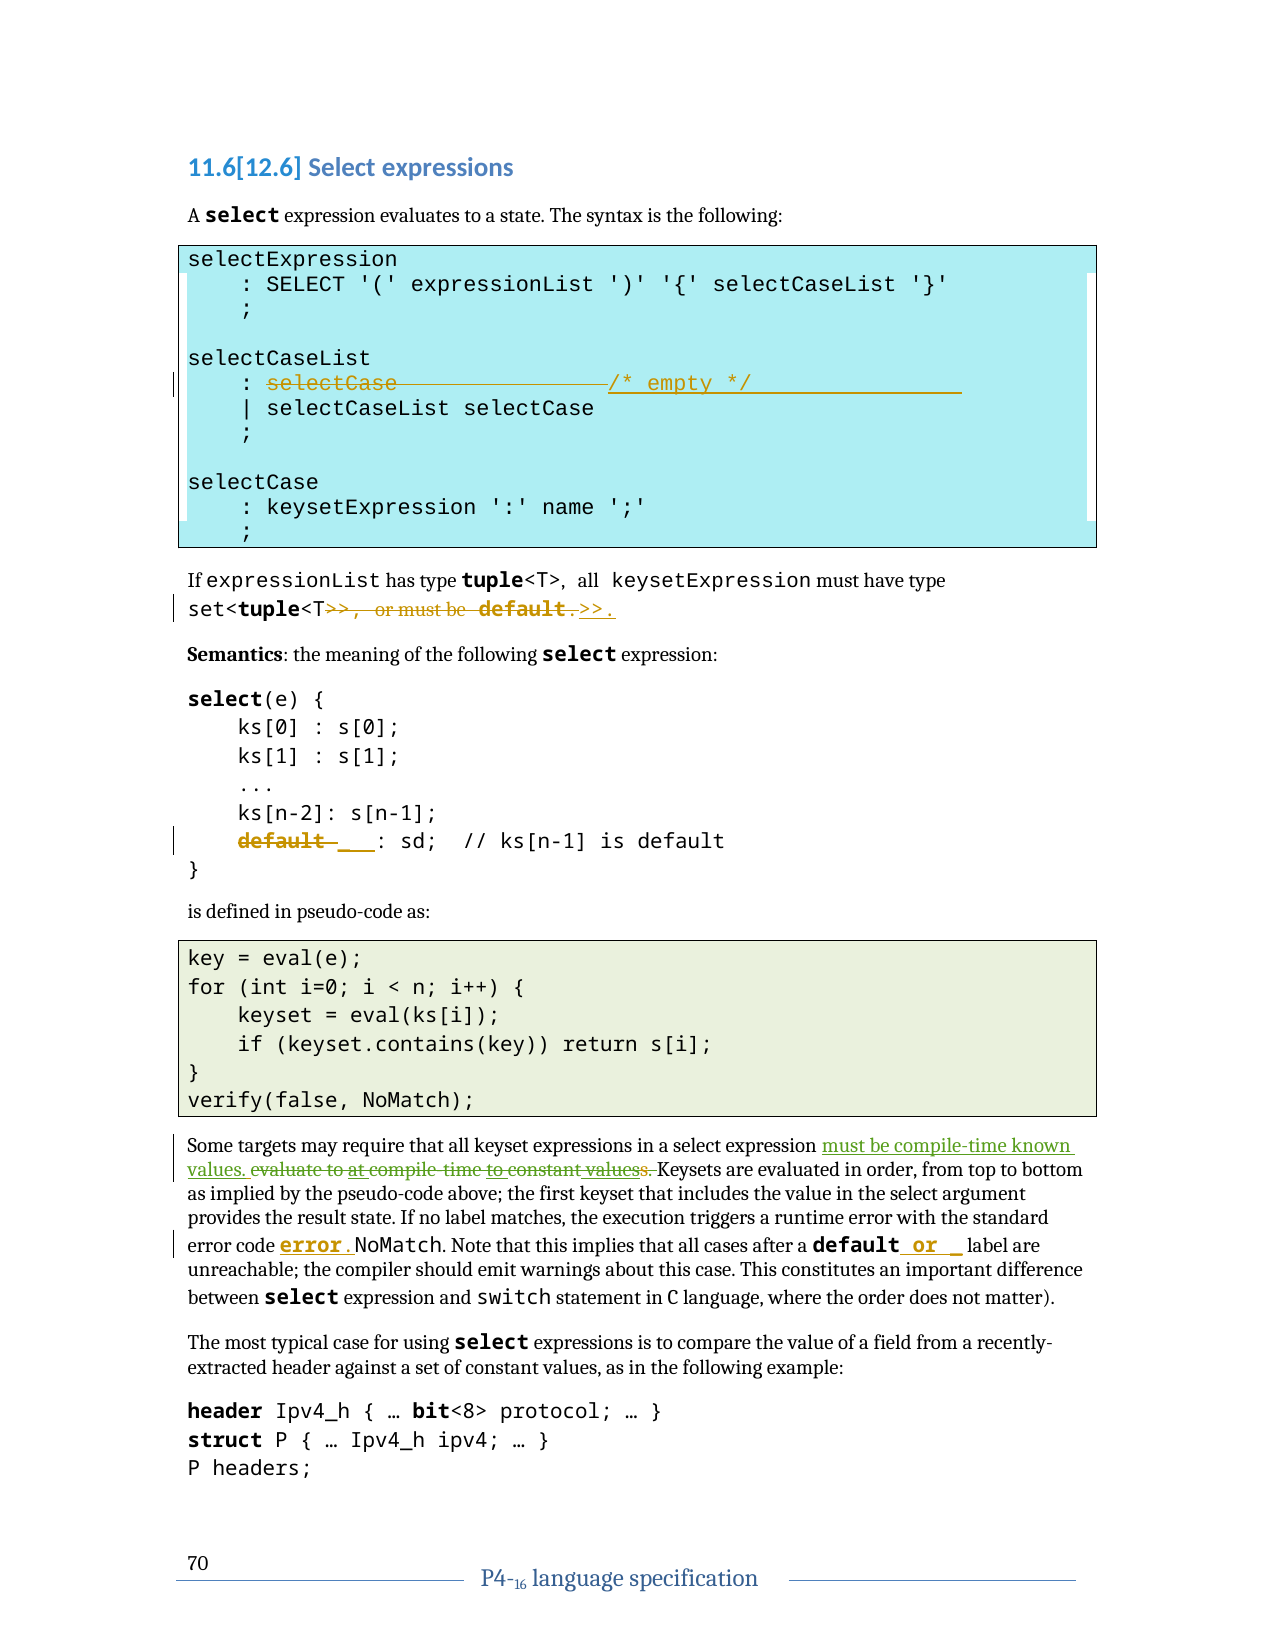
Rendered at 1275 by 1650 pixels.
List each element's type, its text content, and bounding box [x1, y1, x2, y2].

text select(e) { ks[0] : s[0]; ks[1] : s[1]; ... ks[n-2]: s[n-1]; : sd; // ks[n-1] is default } [187, 684, 1087, 883]
text ; [187, 297, 1087, 322]
text : [187, 372, 1087, 397]
text : SELECT '(' expressionList ')' '{' selectCaseList '}' [187, 273, 1087, 297]
text ; [187, 421, 1087, 446]
text The most typical case for using select expressions is to compare the value of a field from a recently-extracted header against a set of constant values, as in the following example: [187, 1327, 1087, 1379]
text selectCaseList [187, 347, 1087, 372]
text A select expression evaluates to a state. The syntax is the following: [187, 200, 1087, 228]
text Some targets may require that all keyset expressions in a select expression Keysets are evaluated in order, from top to bottom as implied by the pseudo-code above; the first keyset that includes the value in the select argument provides the result state. If no label matches, the execution triggers a runtime error with the standard error code NoMatch. Note that this implies that all cases after a default label are unreachable; the compiler should emit warnings about this case. This constitutes an important difference between select expression and switch statement in C language, where the order does not matter). [187, 1134, 1087, 1311]
text Semantics: the meaning of the following select expression: [187, 639, 1087, 667]
text If expressionList has type tuple<T>, all keysetExpression must have type set<tuple<T [187, 565, 1087, 622]
subtitle Select expressions [187, 150, 1087, 183]
text key = eval(e); for (int i=0; i < n; i++) { keyset = eval(ks[i]); if (keyset.contains(key)) return s[i]; } verify(false, NoMatch); [179, 941, 1096, 1116]
text selectExpression [179, 246, 1096, 273]
text | selectCaseList selectCase [187, 397, 1087, 421]
text selectCase [187, 471, 1087, 496]
text ; [179, 517, 1096, 547]
text is defined in pseudo-code as: [187, 900, 1087, 924]
text header Ipv4_h { … bit<8> protocol; … } struct P { … Ipv4_h ipv4; … } P headers; [187, 1396, 1087, 1482]
text : keysetExpression ':' name ';' [187, 496, 1087, 517]
